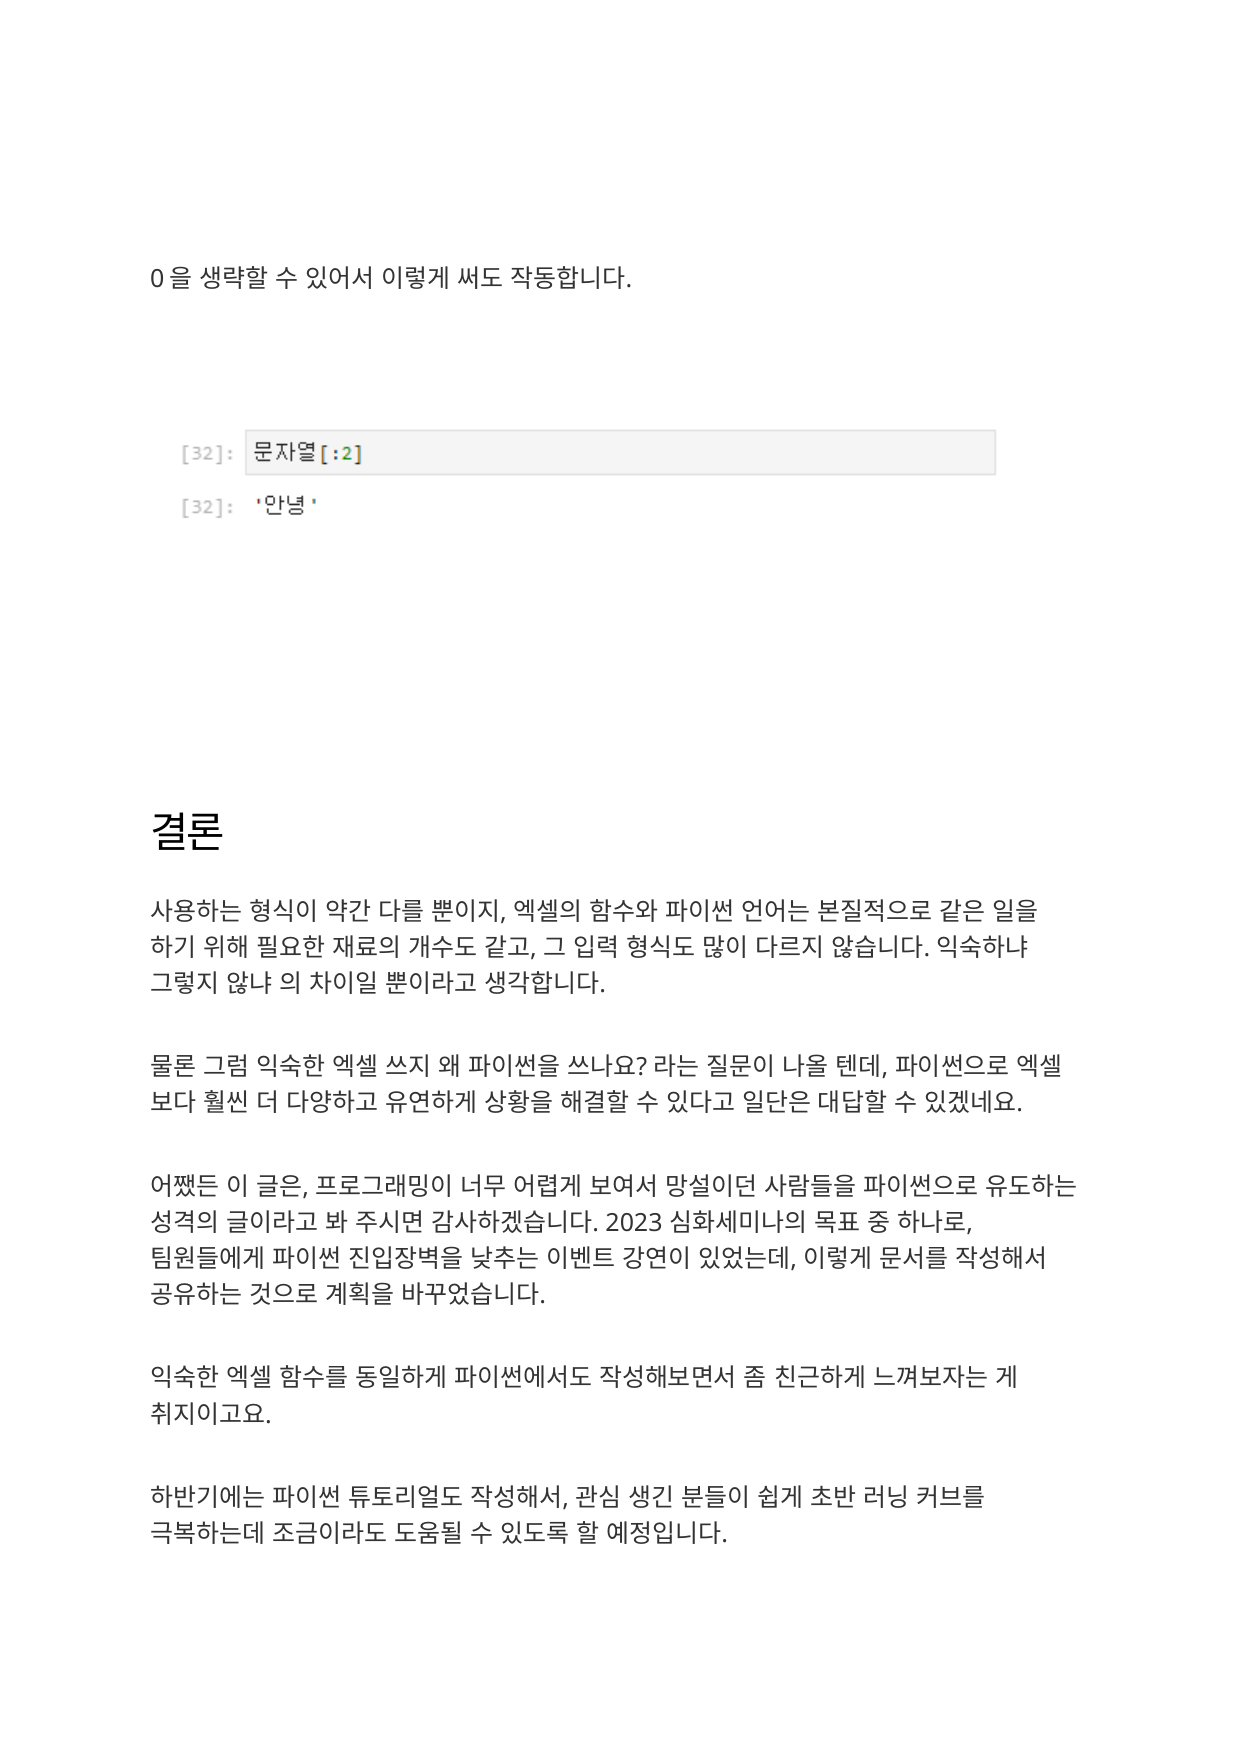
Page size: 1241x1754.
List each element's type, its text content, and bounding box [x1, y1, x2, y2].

text 사용하는 형식이 약간 다를 뿐이지, 엑셀의 함수와 파이썬 언어는 본질적으로 같은 일을 하기 위해 필요한 재료의 개수도 같고, 그 입력 형식도 많이 다르지 않습니다. 익숙하냐 그렇지 않냐 의 차이일 뿐이라고 생각합니다. [150, 891, 1090, 1000]
picture [150, 422, 1001, 526]
text 결론 [150, 799, 1090, 860]
text 물론 그럼 익숙한 엑셀 쓰지 왜 파이썬을 쓰나요? 라는 질문이 나올 텐데, 파이썬으로 엑셀 보다 훨씬 더 다양하고 유연하게 상황을 해결할 수 있다고 일단은 대답할 수 있겠네요. [150, 1047, 1090, 1119]
text 어쨌든 이 글은, 프로그래밍이 너무 어렵게 보여서 망설이던 사람들을 파이썬으로 유도하는 성격의 글이라고 봐 주시면 감사하겠습니다. 2023 심화세미나의 목표 중 하나로, 팀원들에게 파이썬 진입장벽을 낮추는 이벤트 강연이 있었는데, 이렇게 문서를 작성해서 공유하는 것으로 계획을 바꾸었습니다. [150, 1166, 1090, 1311]
text 0을 생략할 수 있어서 이렇게 써도 작동합니다. [150, 258, 1090, 294]
text 익숙한 엑셀 함수를 동일하게 파이썬에서도 작성해보면서 좀 친근하게 느껴보자는 게 취지이고요. [150, 1358, 1090, 1430]
text 하반기에는 파이썬 튜토리얼도 작성해서, 관심 생긴 분들이 쉽게 초반 러닝 커브를 극복하는데 조금이라도 도움될 수 있도록 할 예정입니다. [150, 1477, 1090, 1550]
